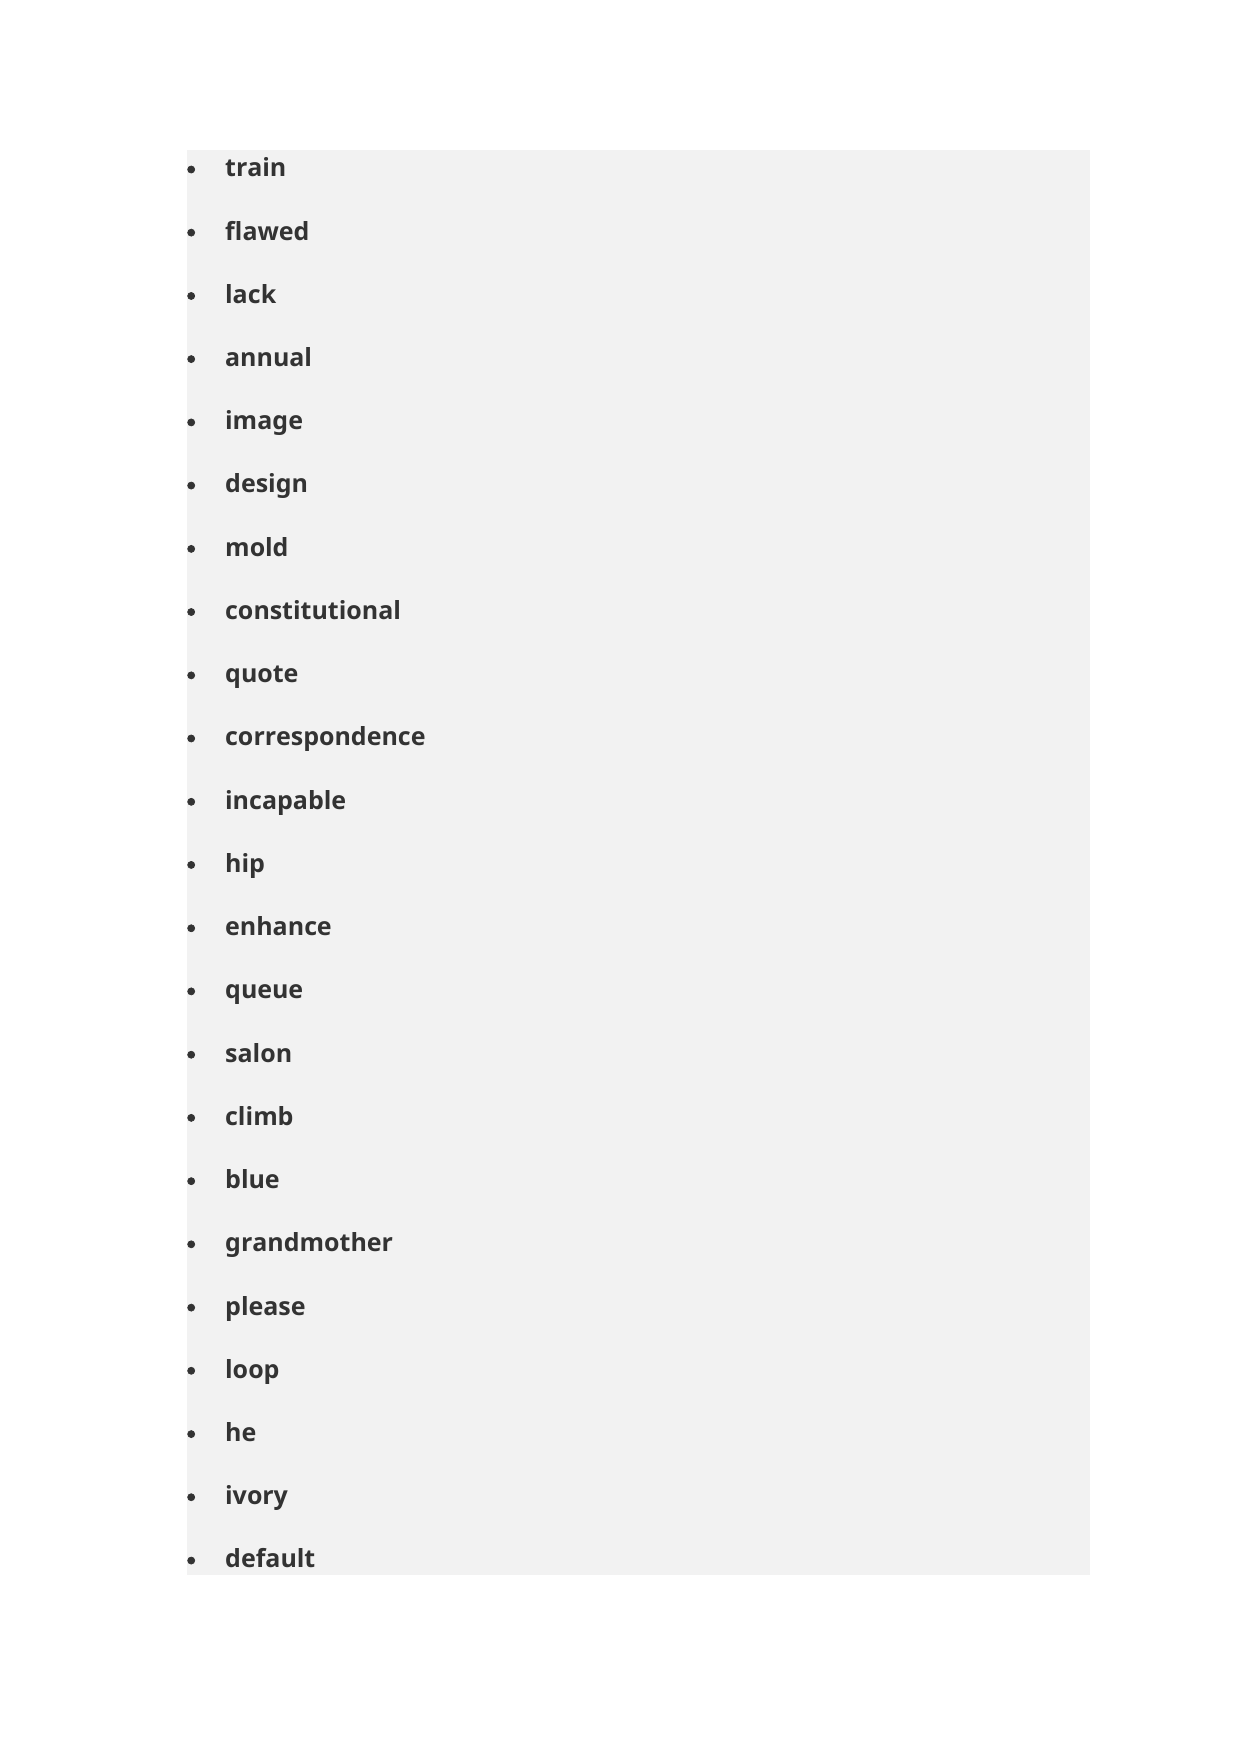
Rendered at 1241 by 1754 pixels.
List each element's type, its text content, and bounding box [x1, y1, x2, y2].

list constitutional [187, 593, 1090, 627]
list he [187, 1414, 1090, 1449]
list train [187, 150, 1090, 184]
list queue [187, 972, 1090, 1006]
list default [187, 1541, 1090, 1575]
list grandmother [187, 1225, 1090, 1259]
list image [187, 403, 1090, 437]
list enhance [187, 909, 1090, 943]
list flawed [187, 213, 1090, 247]
list annual [187, 340, 1090, 374]
list incapable [187, 782, 1090, 816]
list salon [187, 1035, 1090, 1069]
list hip [187, 846, 1090, 879]
list climb [187, 1098, 1090, 1132]
list please [187, 1288, 1090, 1322]
list loop [187, 1351, 1090, 1385]
list correspondence [187, 719, 1090, 753]
list quote [187, 656, 1090, 690]
list design [187, 466, 1090, 500]
list ivory [187, 1478, 1090, 1512]
list mold [187, 529, 1090, 563]
list lack [187, 276, 1090, 311]
list blue [187, 1162, 1090, 1196]
